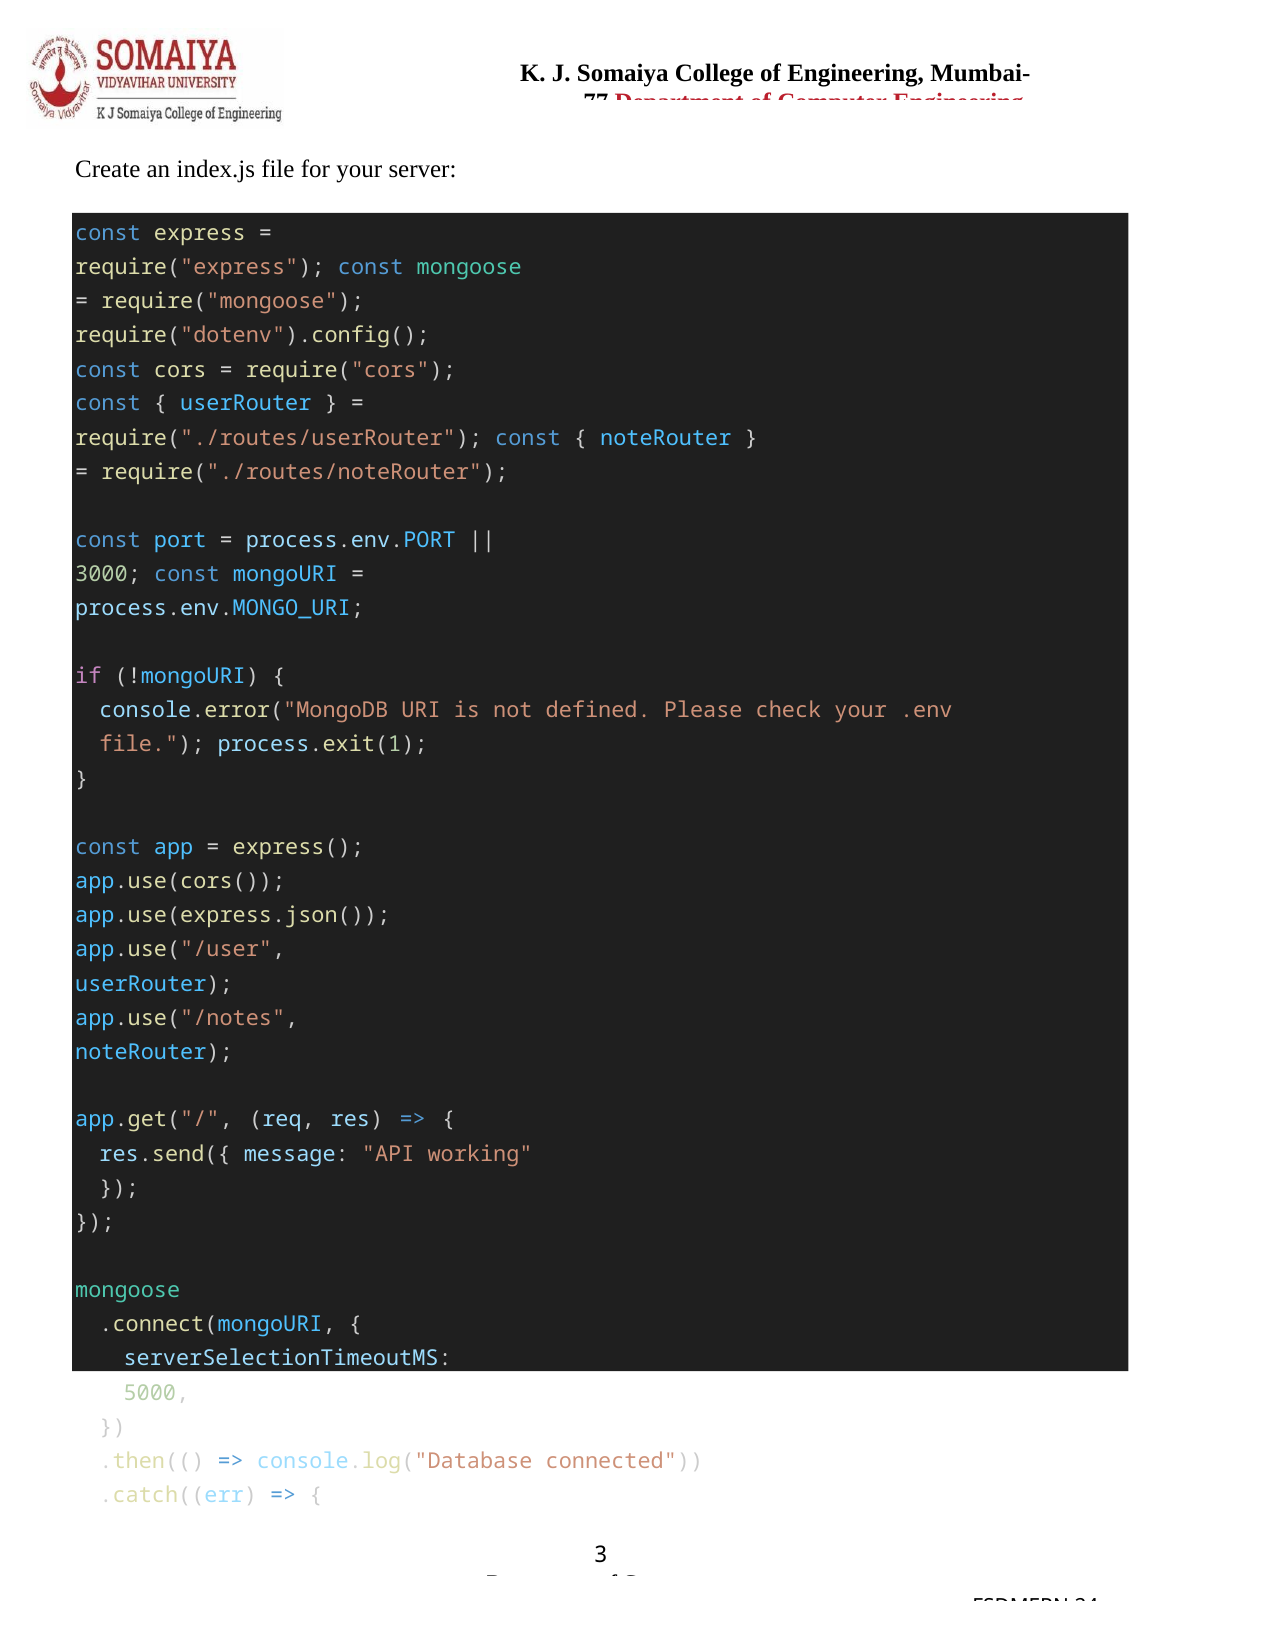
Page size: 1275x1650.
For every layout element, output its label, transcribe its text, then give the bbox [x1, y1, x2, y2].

picture [26, 28, 284, 129]
text .catch((err) => { [99, 1479, 1192, 1509]
text if (!mongoURI) { [75, 660, 1192, 690]
text }); [75, 1206, 1192, 1236]
text const port = process.env.PORT || 3000; const mongoURI = process.env.MONGO_URI; [75, 524, 545, 622]
text const app = express(); app.use(cors()); app.use(express.json()); app.use("/user", userRouter); app.use("/notes", noteRouter); [75, 831, 437, 1066]
text const cors = require("cors"); [75, 354, 1192, 383]
text app.get("/", (req, res) => { res.send({ message: "API working" }); [75, 1103, 544, 1201]
text .connect(mongoURI, { serverSelectionTimeoutMS: 5000, [99, 1308, 497, 1406]
text console.error("MongoDB URI is not defined. Please check your .env file."); process.exit(1); [99, 694, 991, 758]
text const express = require("express"); const mongoose = require("mongoose"); require("dotenv").config(); [75, 217, 522, 349]
text const { userRouter } = require("./routes/userRouter"); const { noteRouter } = require("./routes/noteRouter"); [75, 387, 780, 486]
text mongoose [75, 1274, 1192, 1304]
text .then(() => console.log("Database connected")) [99, 1445, 1192, 1475]
text }) [99, 1411, 1192, 1441]
text Create an index.js file for your server: [75, 154, 1192, 183]
text } [75, 763, 1192, 793]
